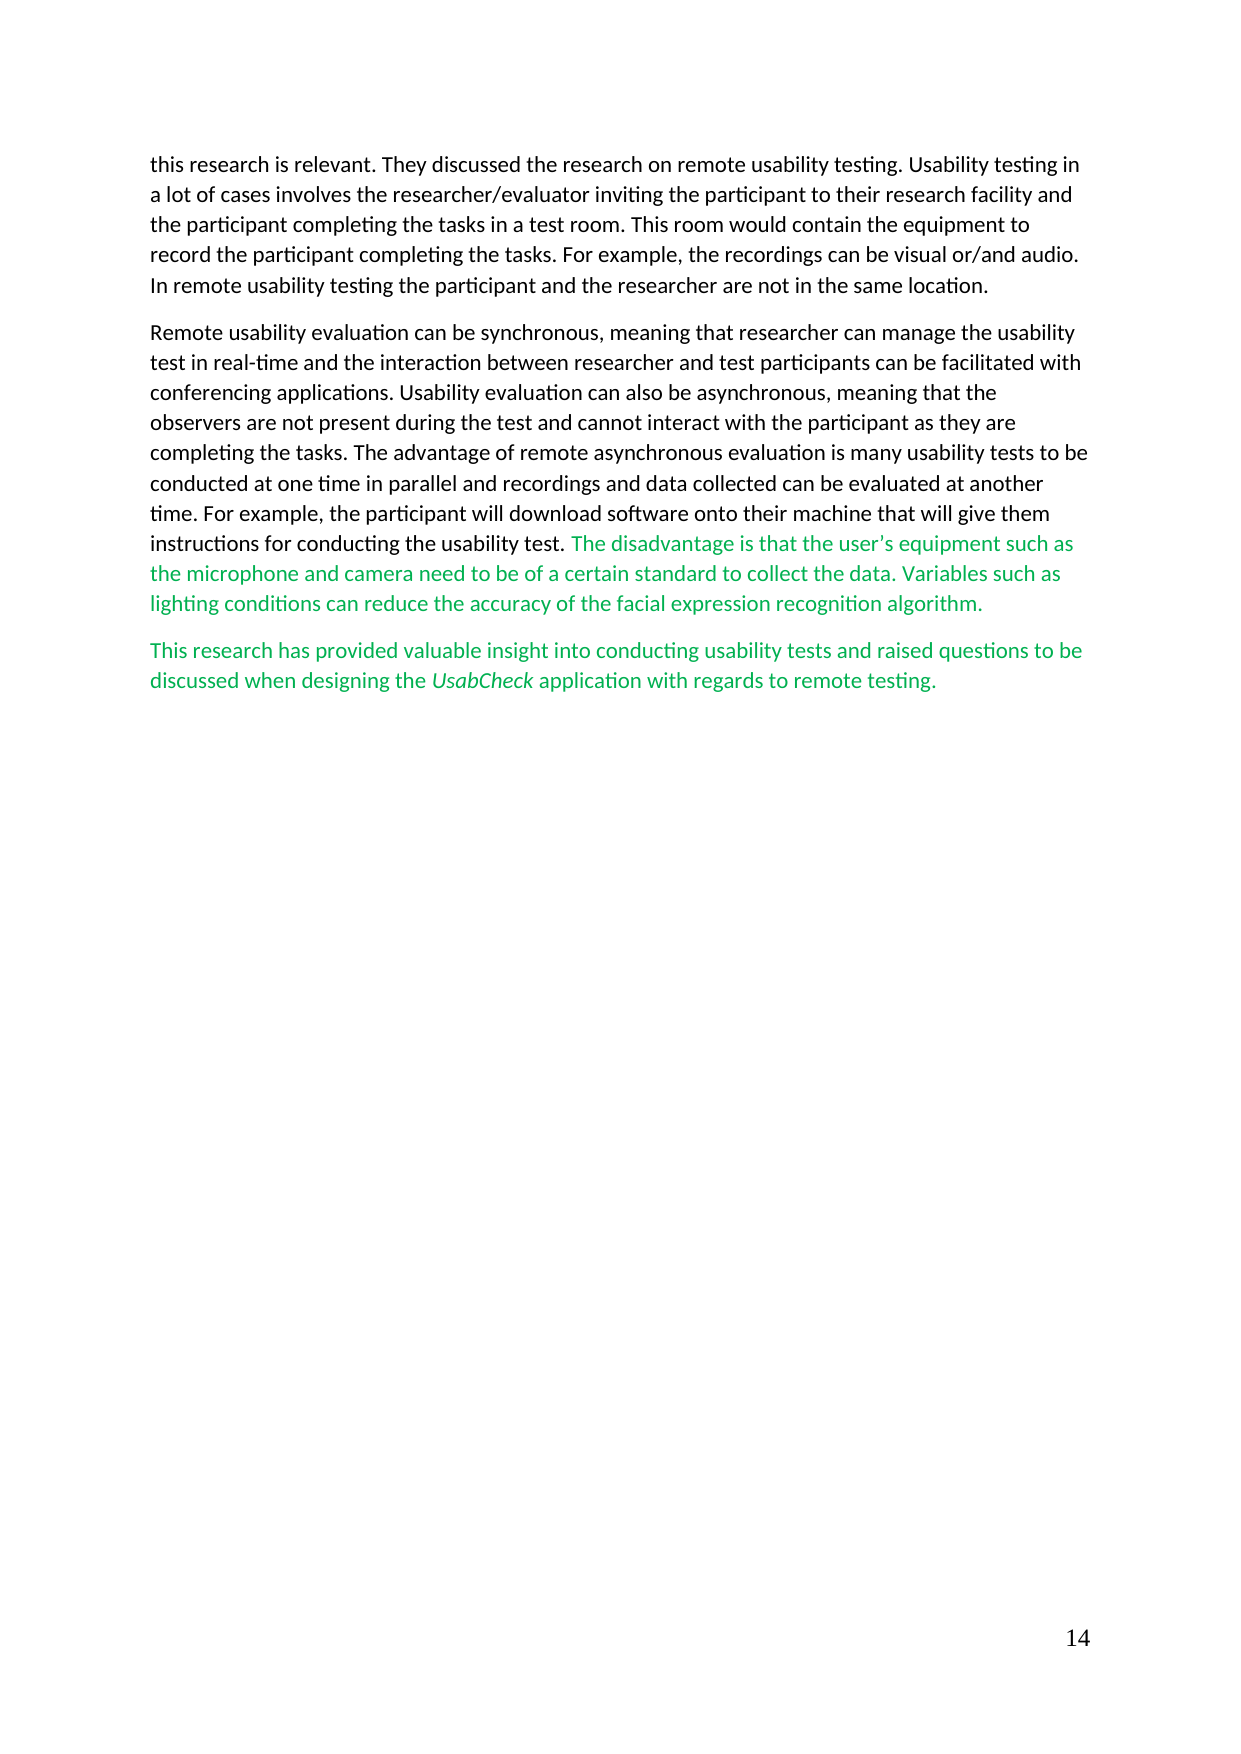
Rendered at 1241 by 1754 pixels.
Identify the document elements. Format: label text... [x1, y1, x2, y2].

text This research has provided valuable insight into conducting usability tests and raised questions to be discussed when designing the UsabCheck application with regards to remote testing. [150, 636, 1090, 695]
text Remote usability evaluation can be synchronous, meaning that researcher can manage the usability test in real-time and the interaction between researcher and test participants can be facilitated with conferencing applications. Usability evaluation can also be asynchronous, meaning that the observers are not present during the test and cannot interact with the participant as they are completing the tasks. The advantage of remote asynchronous evaluation is many usability tests to be conducted at one time in parallel and recordings and data collected can be evaluated at another time. For example, the participant will download software onto their machine that will give them instructions for conducting the usability test. The disadvantage is that the user’s equipment such as the microphone and camera need to be of a certain standard to collect the data. Variables such as lighting conditions can reduce the accuracy of the facial expression recognition algorithm. [150, 318, 1090, 618]
